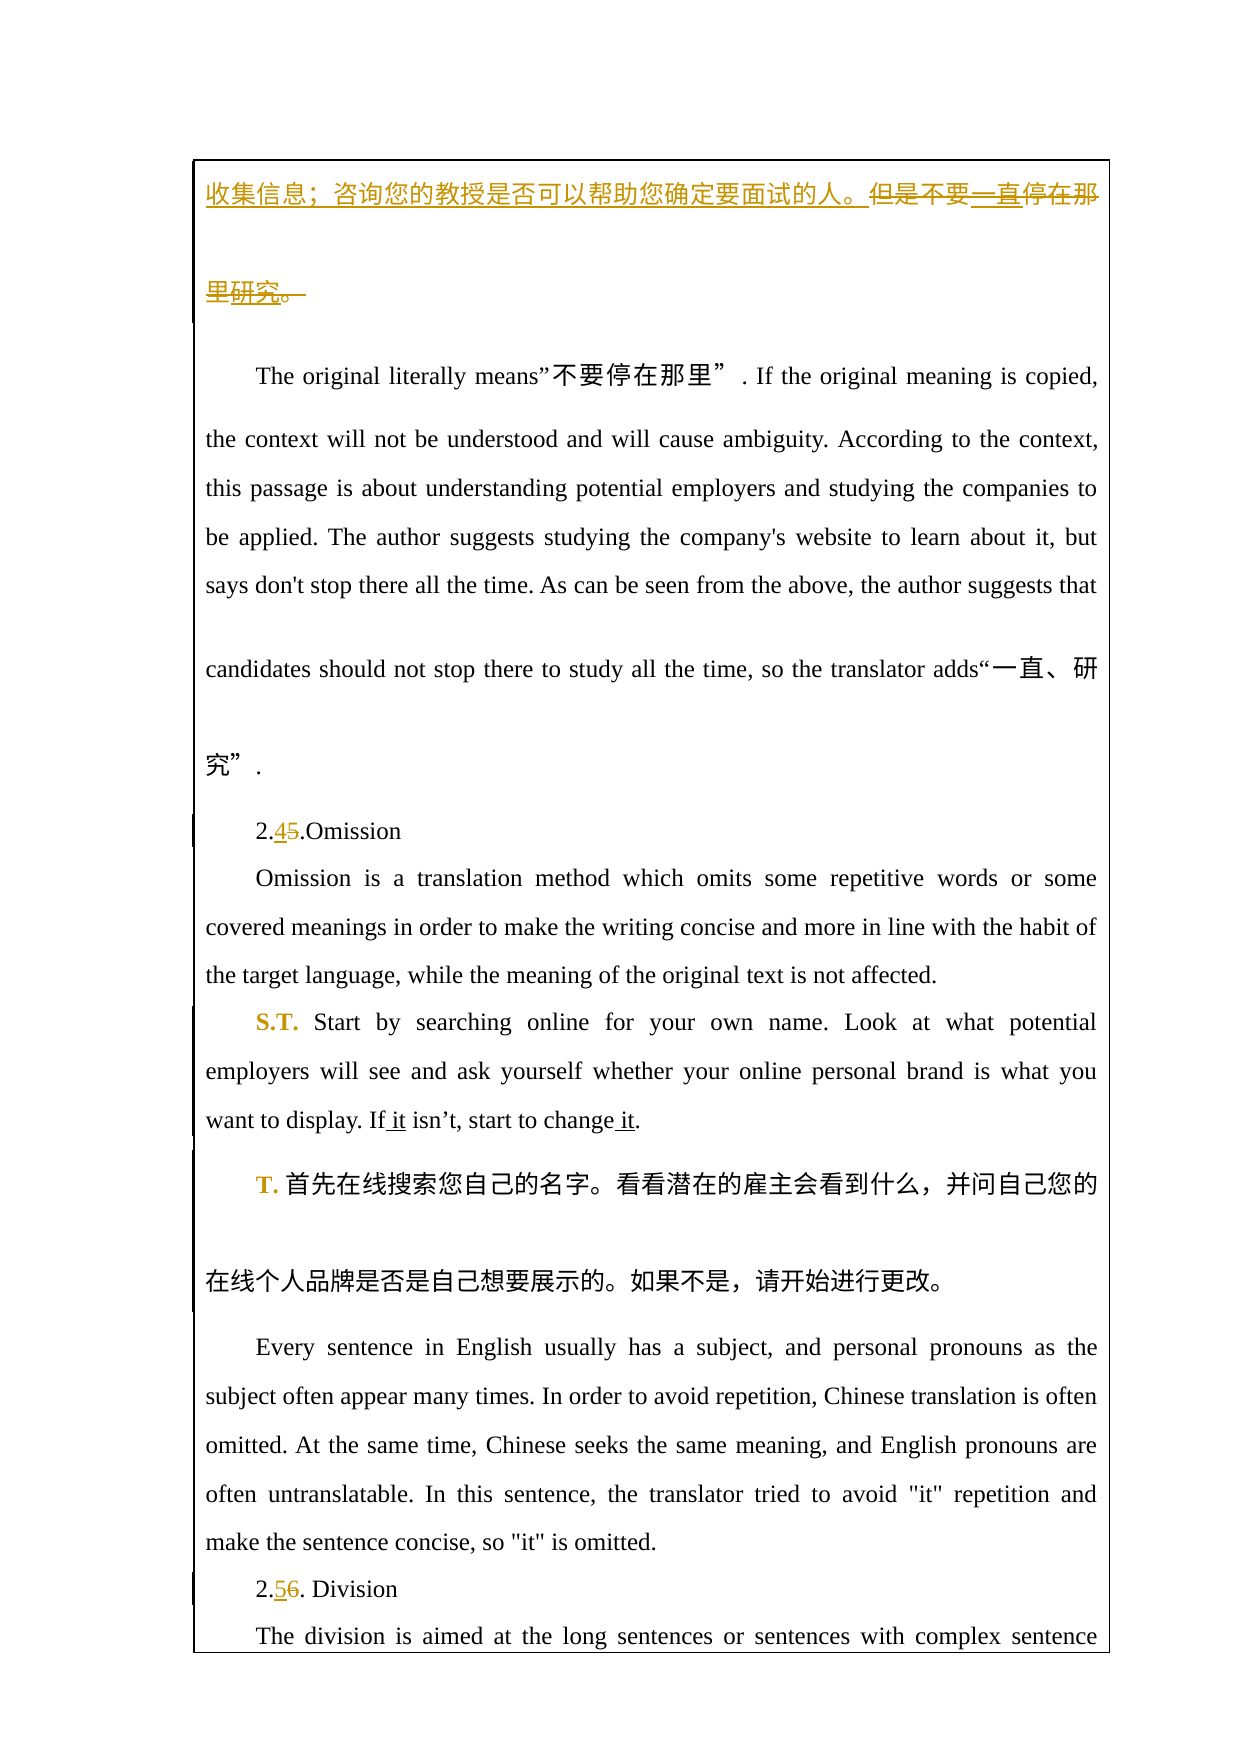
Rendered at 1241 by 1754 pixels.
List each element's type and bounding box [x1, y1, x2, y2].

table_cell [195, 161, 1109, 1652]
